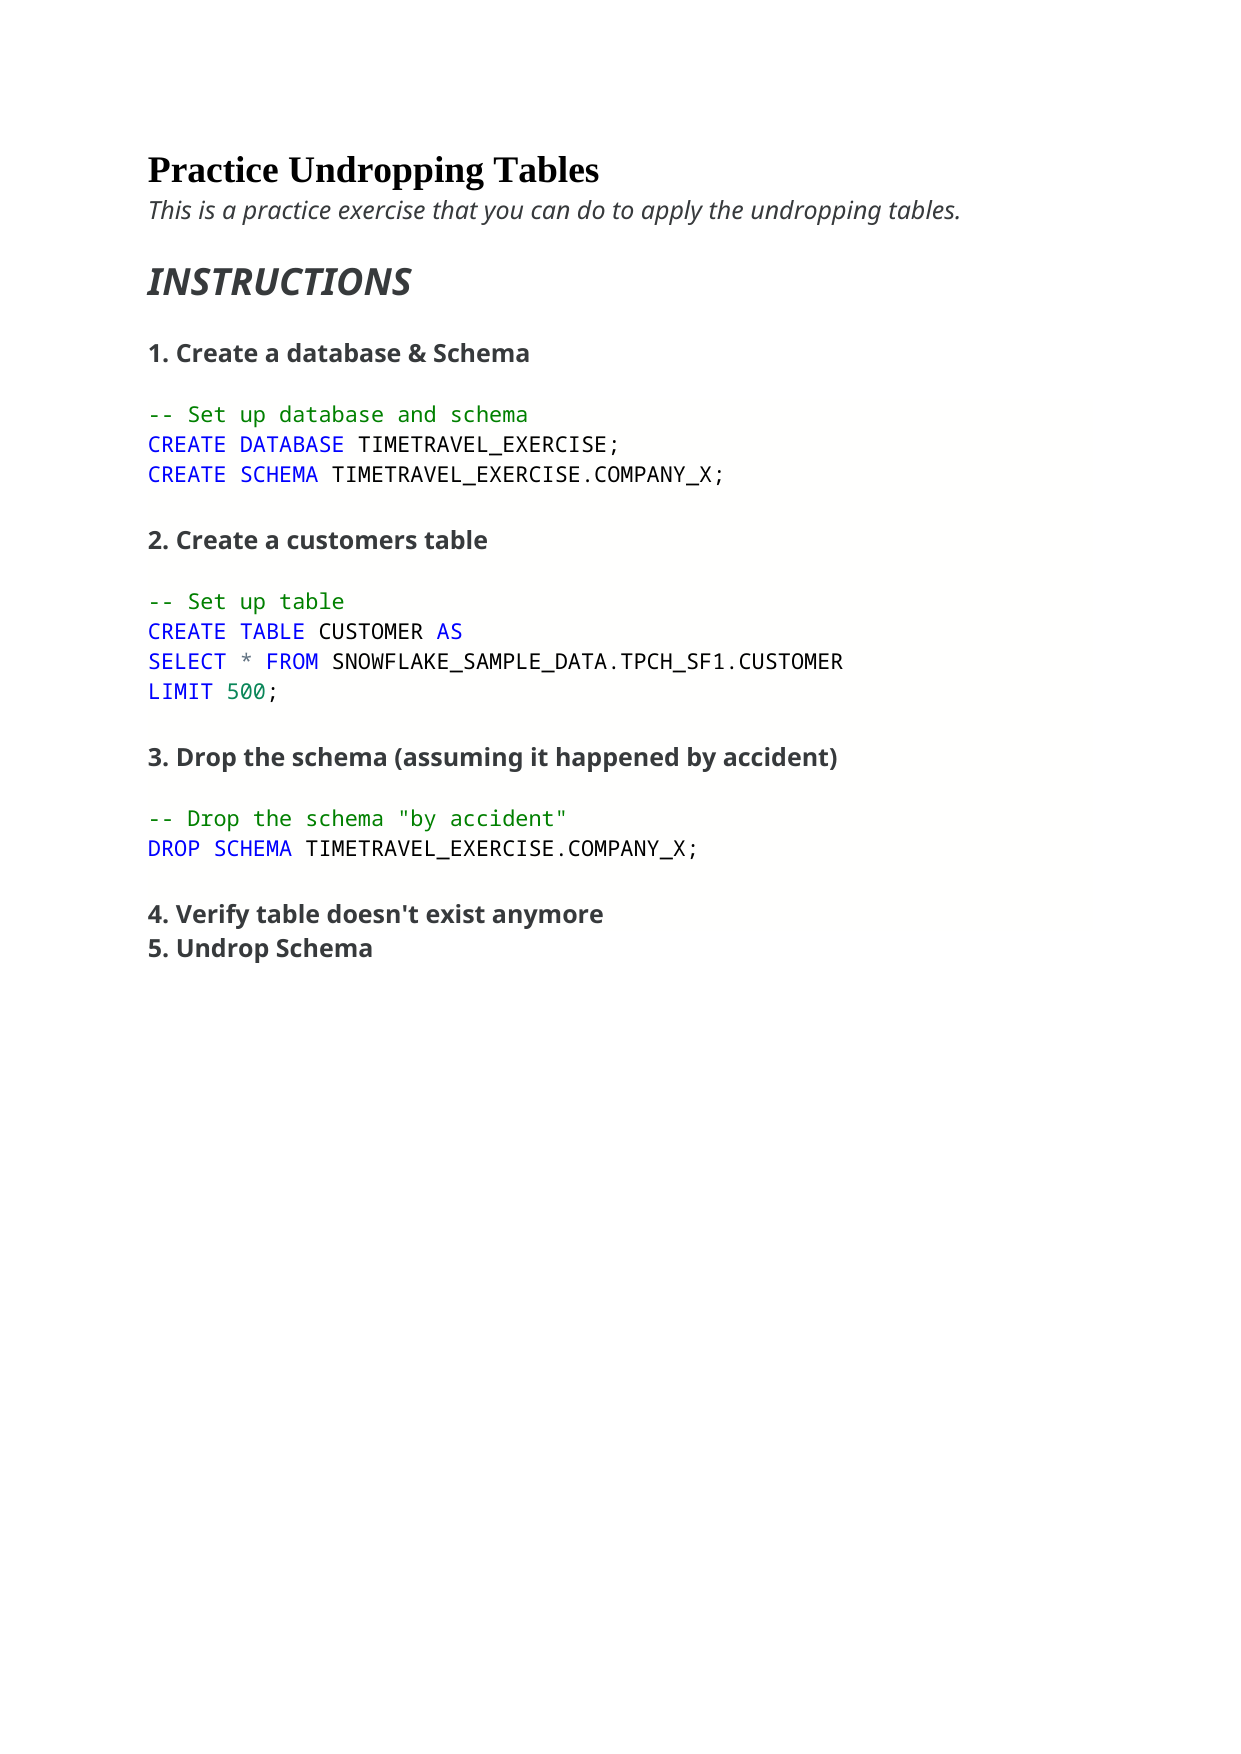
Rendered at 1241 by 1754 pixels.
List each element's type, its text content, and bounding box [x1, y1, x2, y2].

text Practice Undropping Tables [148, 148, 1093, 191]
text -- Drop the schema "by accident" [148, 803, 1093, 833]
text This is a practice exercise that you can do to apply the undropping tables. [148, 192, 1093, 226]
text CREATE SCHEMA TIMETRAVEL_EXERCISE.COMPANY_X; [148, 458, 1093, 488]
text -- Set up table [148, 586, 1093, 616]
text 3. Drop the schema (assuming it happened by accident) [148, 739, 1093, 773]
text SELECT * FROM SNOWFLAKE_SAMPLE_DATA.TPCH_SF1.CUSTOMER [148, 646, 1093, 676]
text 4. Verify table doesn't exist anymore [148, 897, 1093, 931]
text 5. Undrop Schema [148, 931, 1093, 965]
text CREATE TABLE CUSTOMER AS [148, 616, 1093, 646]
text 1. Create a database & Schema [148, 336, 1093, 370]
text CREATE DATABASE TIMETRAVEL_EXERCISE; [148, 429, 1093, 458]
text DROP SCHEMA TIMETRAVEL_EXERCISE.COMPANY_X; [148, 833, 1093, 863]
text LIMIT 500; [148, 676, 1093, 705]
text -- Set up database and schema [148, 399, 1093, 429]
text INSTRUCTIONS [148, 256, 1093, 307]
text 2. Create a customers table [148, 522, 1093, 556]
